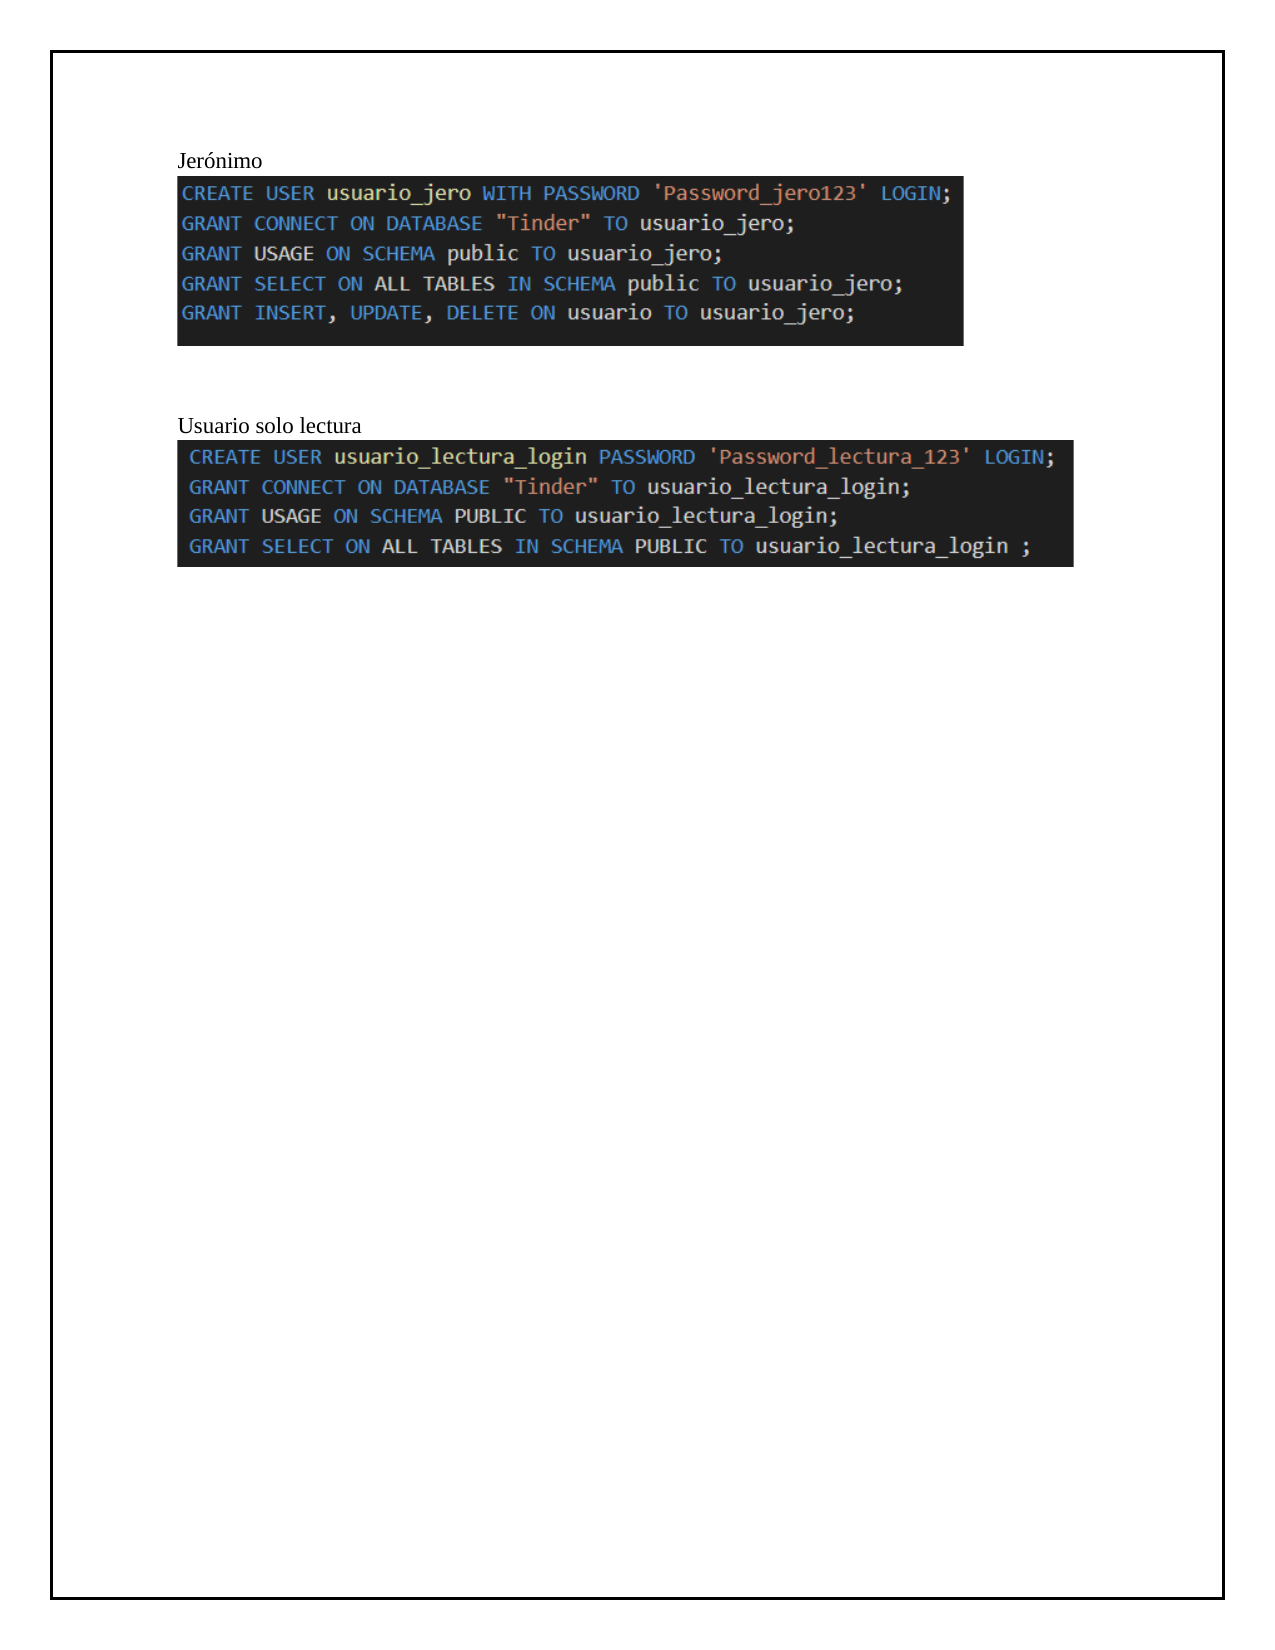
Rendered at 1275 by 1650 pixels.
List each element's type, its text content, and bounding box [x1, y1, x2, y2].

picture [177, 176, 964, 346]
picture [177, 440, 1074, 567]
subtitle Jerónimo [177, 148, 1098, 174]
subtitle Usuario solo lectura [177, 412, 1098, 438]
